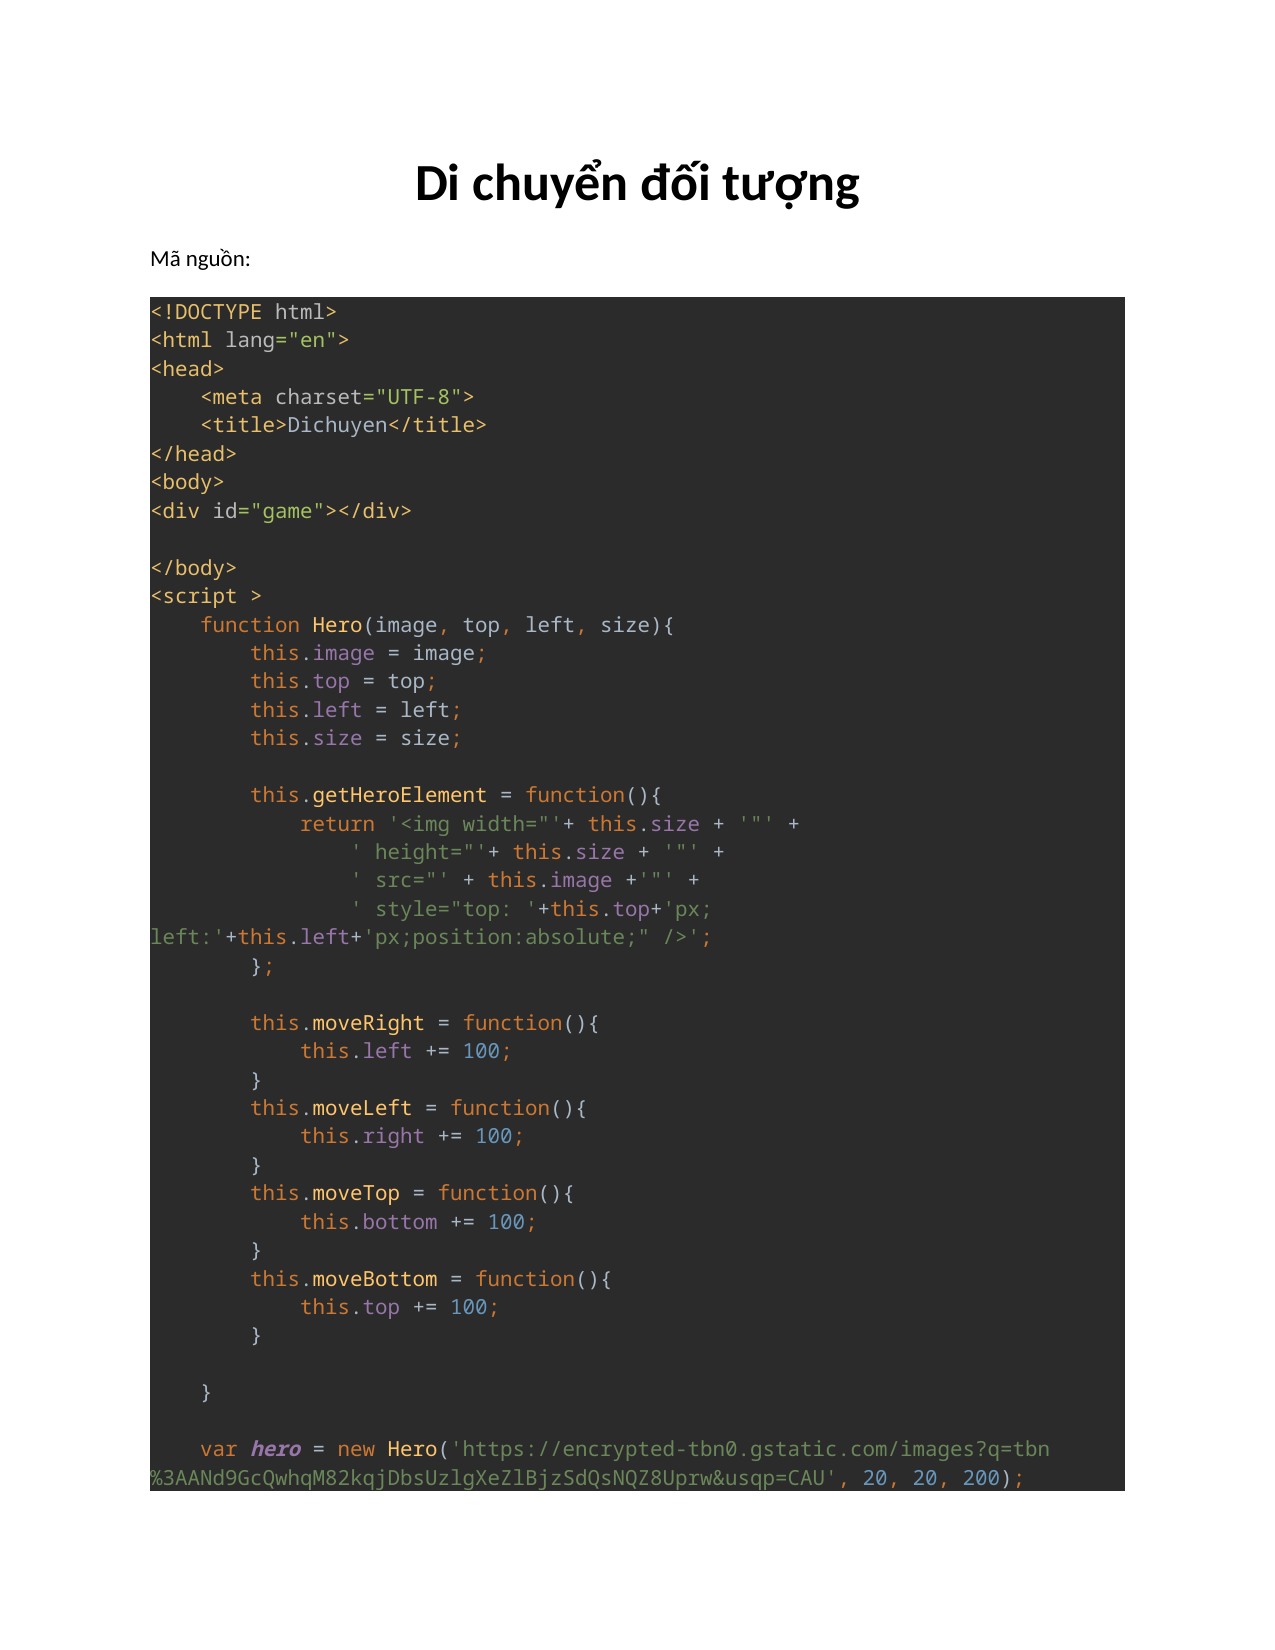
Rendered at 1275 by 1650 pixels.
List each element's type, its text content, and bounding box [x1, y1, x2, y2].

text Mã nguồn: [150, 244, 1125, 272]
text Di chuyển đối tượng [150, 150, 1125, 213]
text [150, 297, 1125, 1491]
